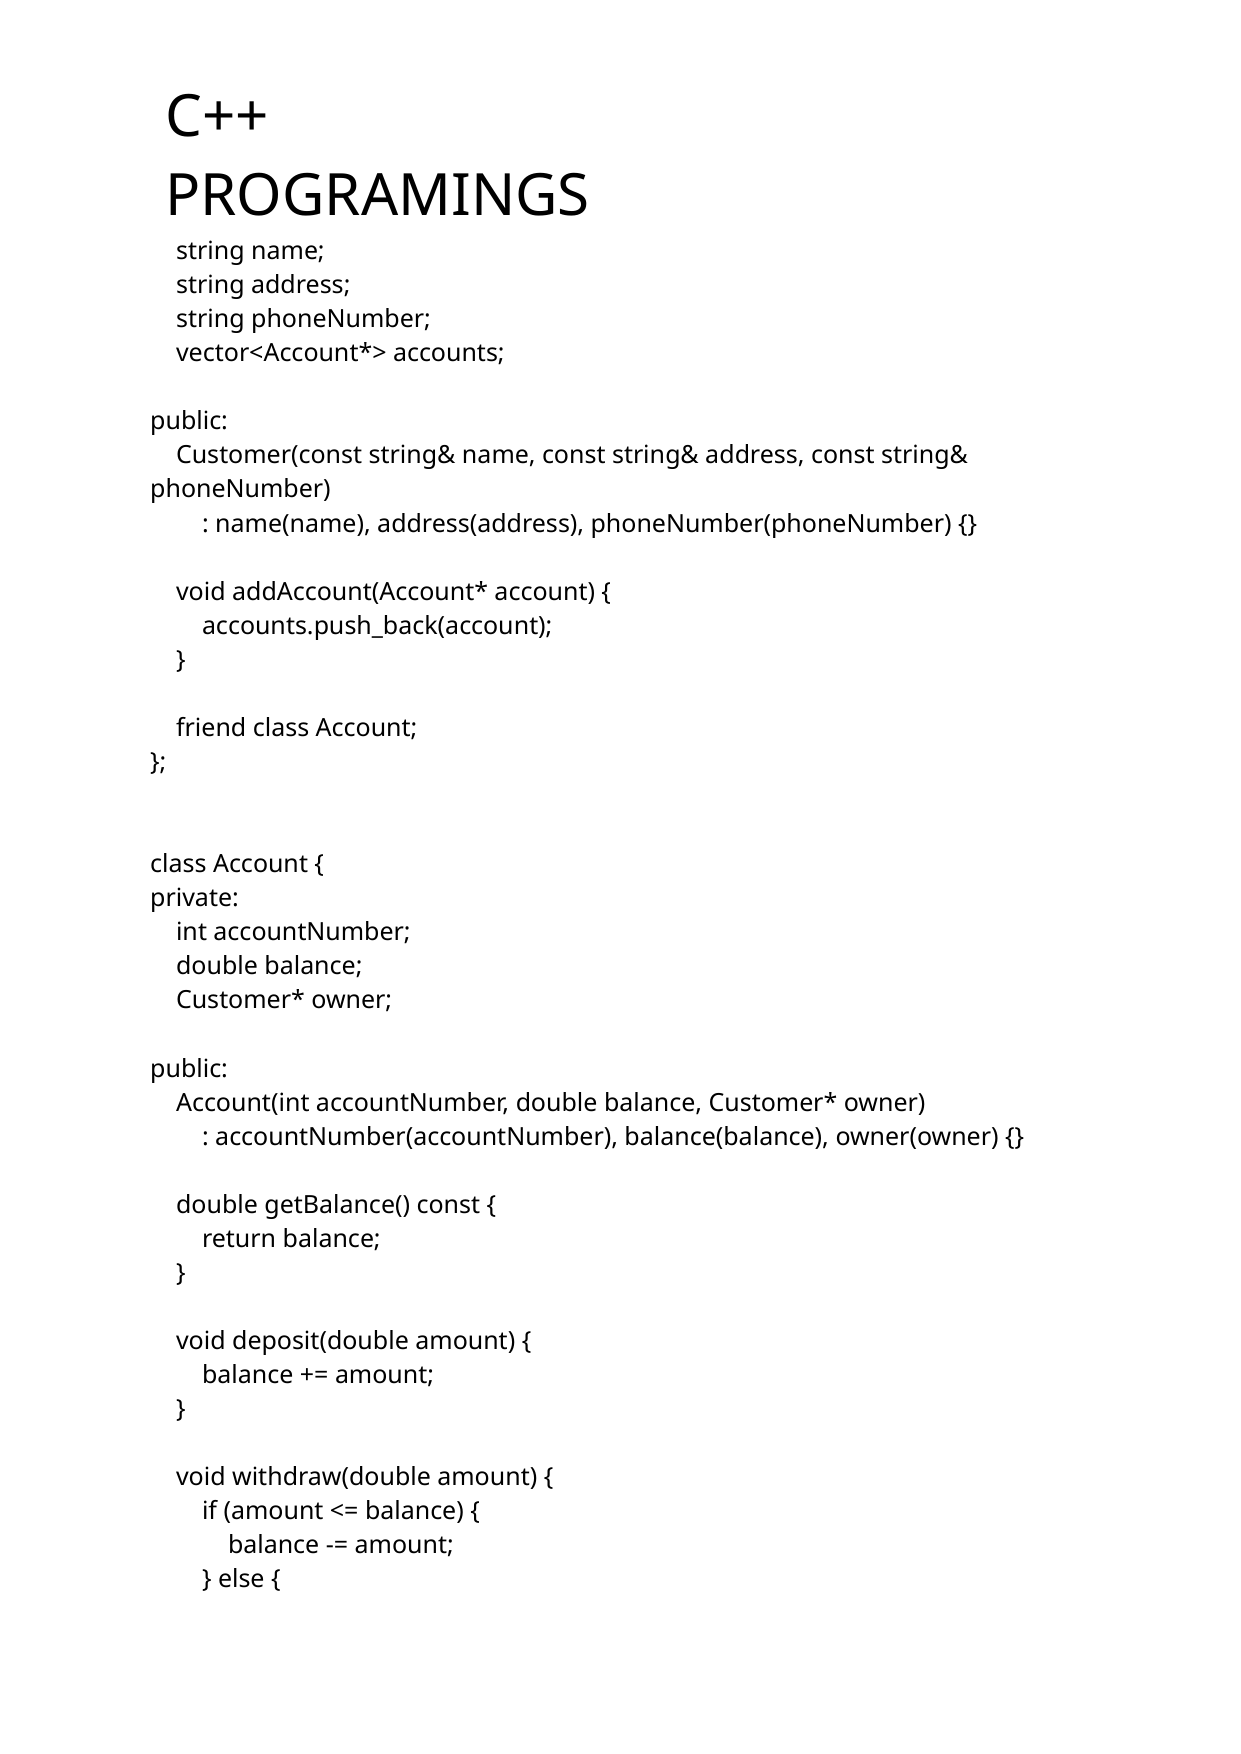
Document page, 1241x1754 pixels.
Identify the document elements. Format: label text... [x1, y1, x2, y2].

text balance += amount; [150, 1357, 1090, 1391]
text balance -= amount; [150, 1527, 1090, 1561]
text string name; [150, 233, 1090, 267]
text string address; [150, 267, 1090, 301]
text private: [150, 880, 1090, 914]
text vector<Account*> accounts; [150, 335, 1090, 369]
text public: [150, 403, 1090, 437]
text : accountNumber(accountNumber), balance(balance), owner(owner) {} [150, 1118, 1090, 1152]
text : name(name), address(address), phoneNumber(phoneNumber) {} [150, 505, 1090, 539]
text accounts.push_back(account); [150, 607, 1090, 641]
text if (amount <= balance) { [150, 1493, 1090, 1527]
text void deposit(double amount) { [150, 1323, 1090, 1357]
text class Account { [150, 846, 1090, 880]
text }; [150, 744, 1090, 778]
text Customer* owner; [150, 982, 1090, 1016]
text friend class Account; [150, 709, 1090, 744]
text Customer(const string& name, const string& address, const string& phoneNumber) [150, 437, 1090, 505]
text Account(int accountNumber, double balance, Customer* owner) [150, 1084, 1090, 1118]
text string phoneNumber; [150, 301, 1090, 335]
text double balance; [150, 948, 1090, 982]
text } [150, 1254, 1090, 1289]
text } else { [150, 1561, 1090, 1595]
text double getBalance() const { [150, 1186, 1090, 1221]
text public: [150, 1050, 1090, 1084]
text void addAccount(Account* account) { [150, 573, 1090, 607]
text int accountNumber; [150, 914, 1090, 948]
text return balance; [150, 1221, 1090, 1254]
text void withdraw(double amount) { [150, 1459, 1090, 1493]
text } [150, 1391, 1090, 1425]
text } [150, 641, 1090, 676]
